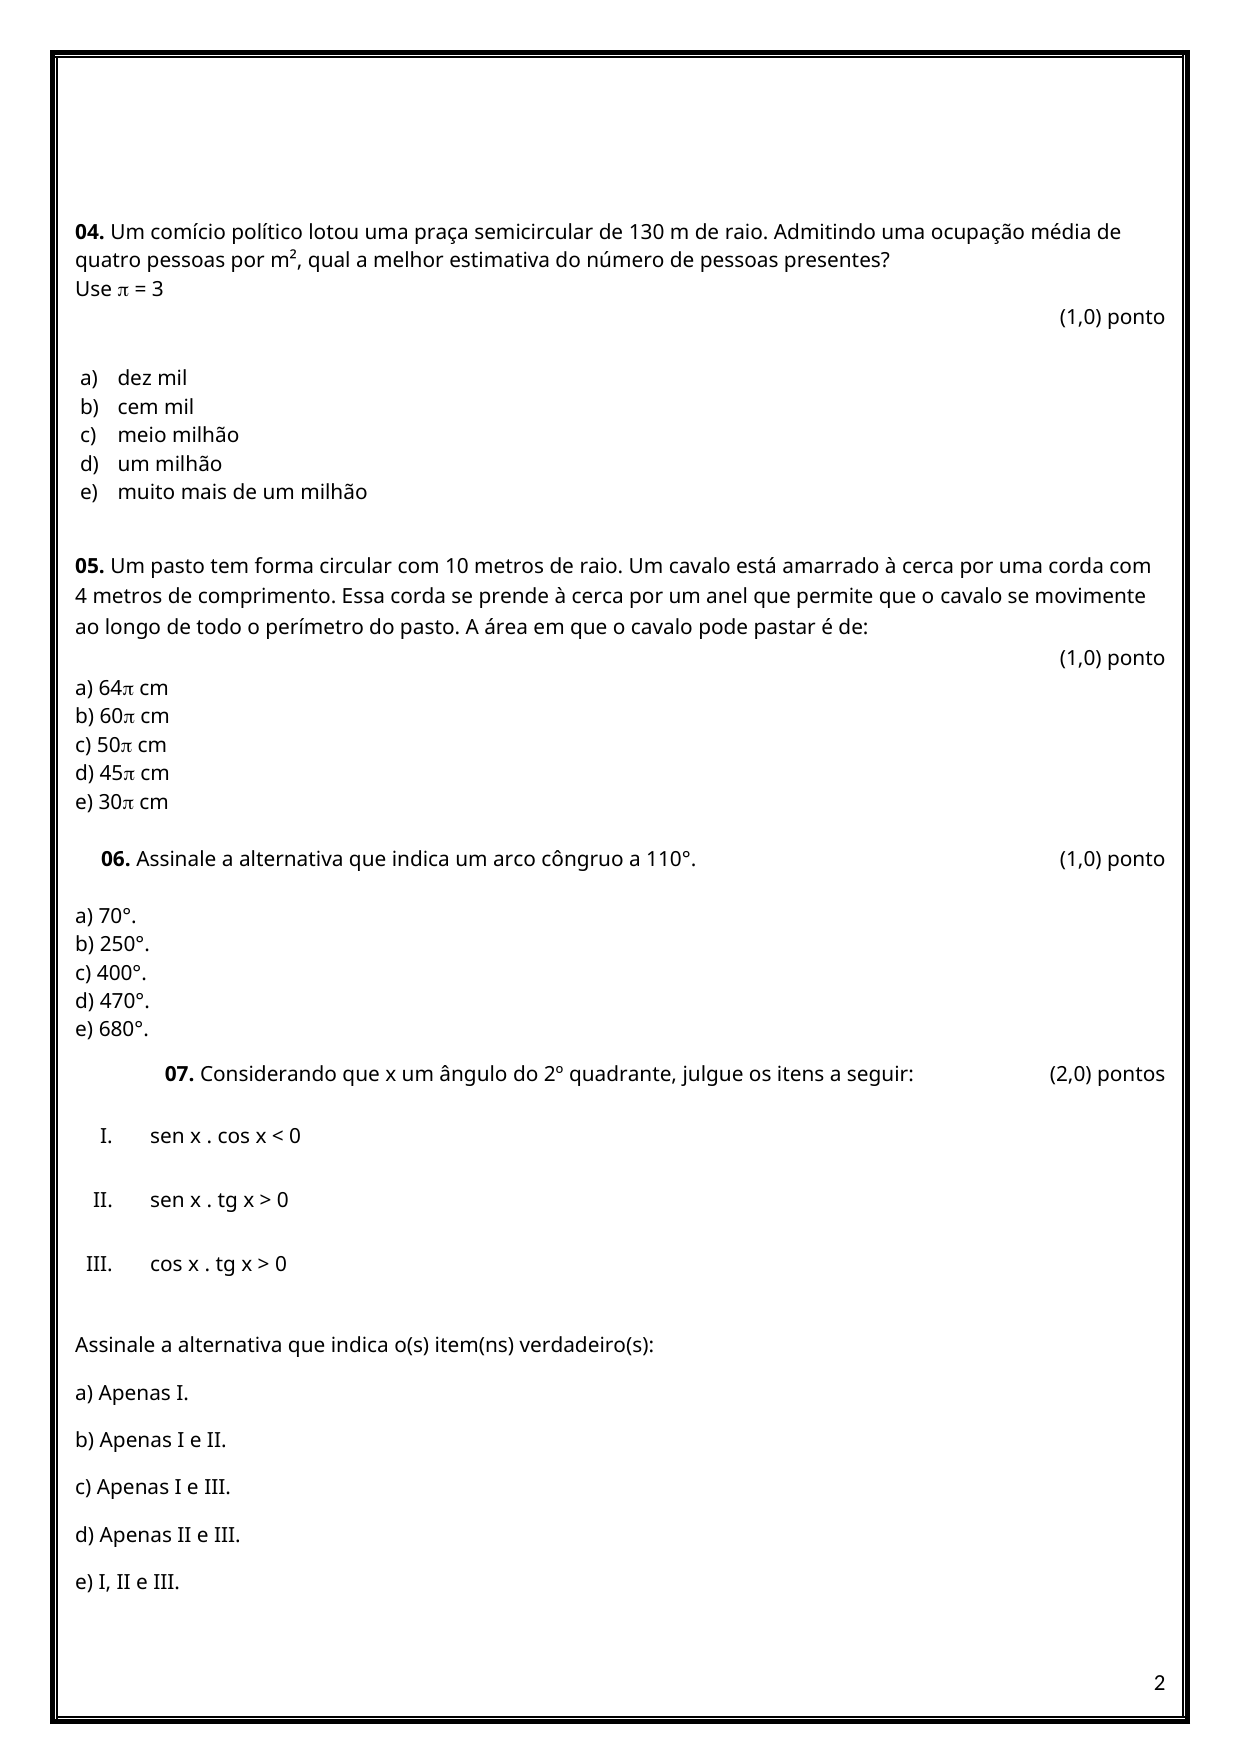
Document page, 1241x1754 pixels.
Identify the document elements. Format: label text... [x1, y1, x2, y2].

list sen x . tg x > 0 [112, 1185, 1165, 1214]
text Use = 3 [75, 274, 1165, 302]
text 05. Um pasto tem forma circular com 10 metros de raio. Um cavalo está amarrado à cerca por uma corda com 4 metros de comprimento. Essa corda se prende à cerca por um anel que permite que o cavalo se movimente ao longo de todo o perímetro do pasto. A área em que o cavalo pode pastar é de: [75, 551, 1165, 640]
text (1,0) ponto [75, 643, 1165, 671]
text a) Apenas I. [75, 1378, 1165, 1406]
text a) 64 cm [75, 673, 1165, 702]
text Assinale a alternativa que indica o(s) item(ns) verdadeiro(s): [75, 1331, 1165, 1359]
list cem mil [80, 392, 1165, 420]
text d) 45 cm [75, 758, 1165, 787]
text c) 50 cm [75, 730, 1165, 758]
list dez mil [80, 363, 1165, 392]
text 06. Assinale a alternativa que indica um arco côngruo a 110°. (1,0) ponto [75, 844, 1165, 872]
text b) 60 cm [75, 702, 1165, 730]
text e) 30 cm [75, 787, 1165, 815]
text d) Apenas II e III. [75, 1520, 1165, 1548]
text (1,0) ponto [75, 302, 1165, 331]
list cos x . tg x > 0 [112, 1249, 1165, 1278]
list meio milhão [80, 420, 1165, 449]
list sen x . cos x < 0 [112, 1121, 1165, 1149]
text b) Apenas I e II. [75, 1425, 1165, 1454]
text 04. Um comício político lotou uma praça semicircular de 130 m de raio. Admitindo uma ocupação média de quatro pessoas por m², qual a melhor estimativa do número de pessoas presentes? [75, 217, 1165, 274]
text a) 70°. b) 250°. c) 400°. d) 470°. e) 680°. [75, 901, 1165, 1043]
list muito mais de um milhão [80, 477, 1165, 506]
text c) Apenas I e III. [75, 1472, 1165, 1501]
text 07. Considerando que x um ângulo do 2º quadrante, julgue os itens a seguir: (2,0) pontos [75, 1059, 1165, 1088]
list um milhão [80, 449, 1165, 477]
text e) I, II e III. [75, 1567, 1165, 1596]
